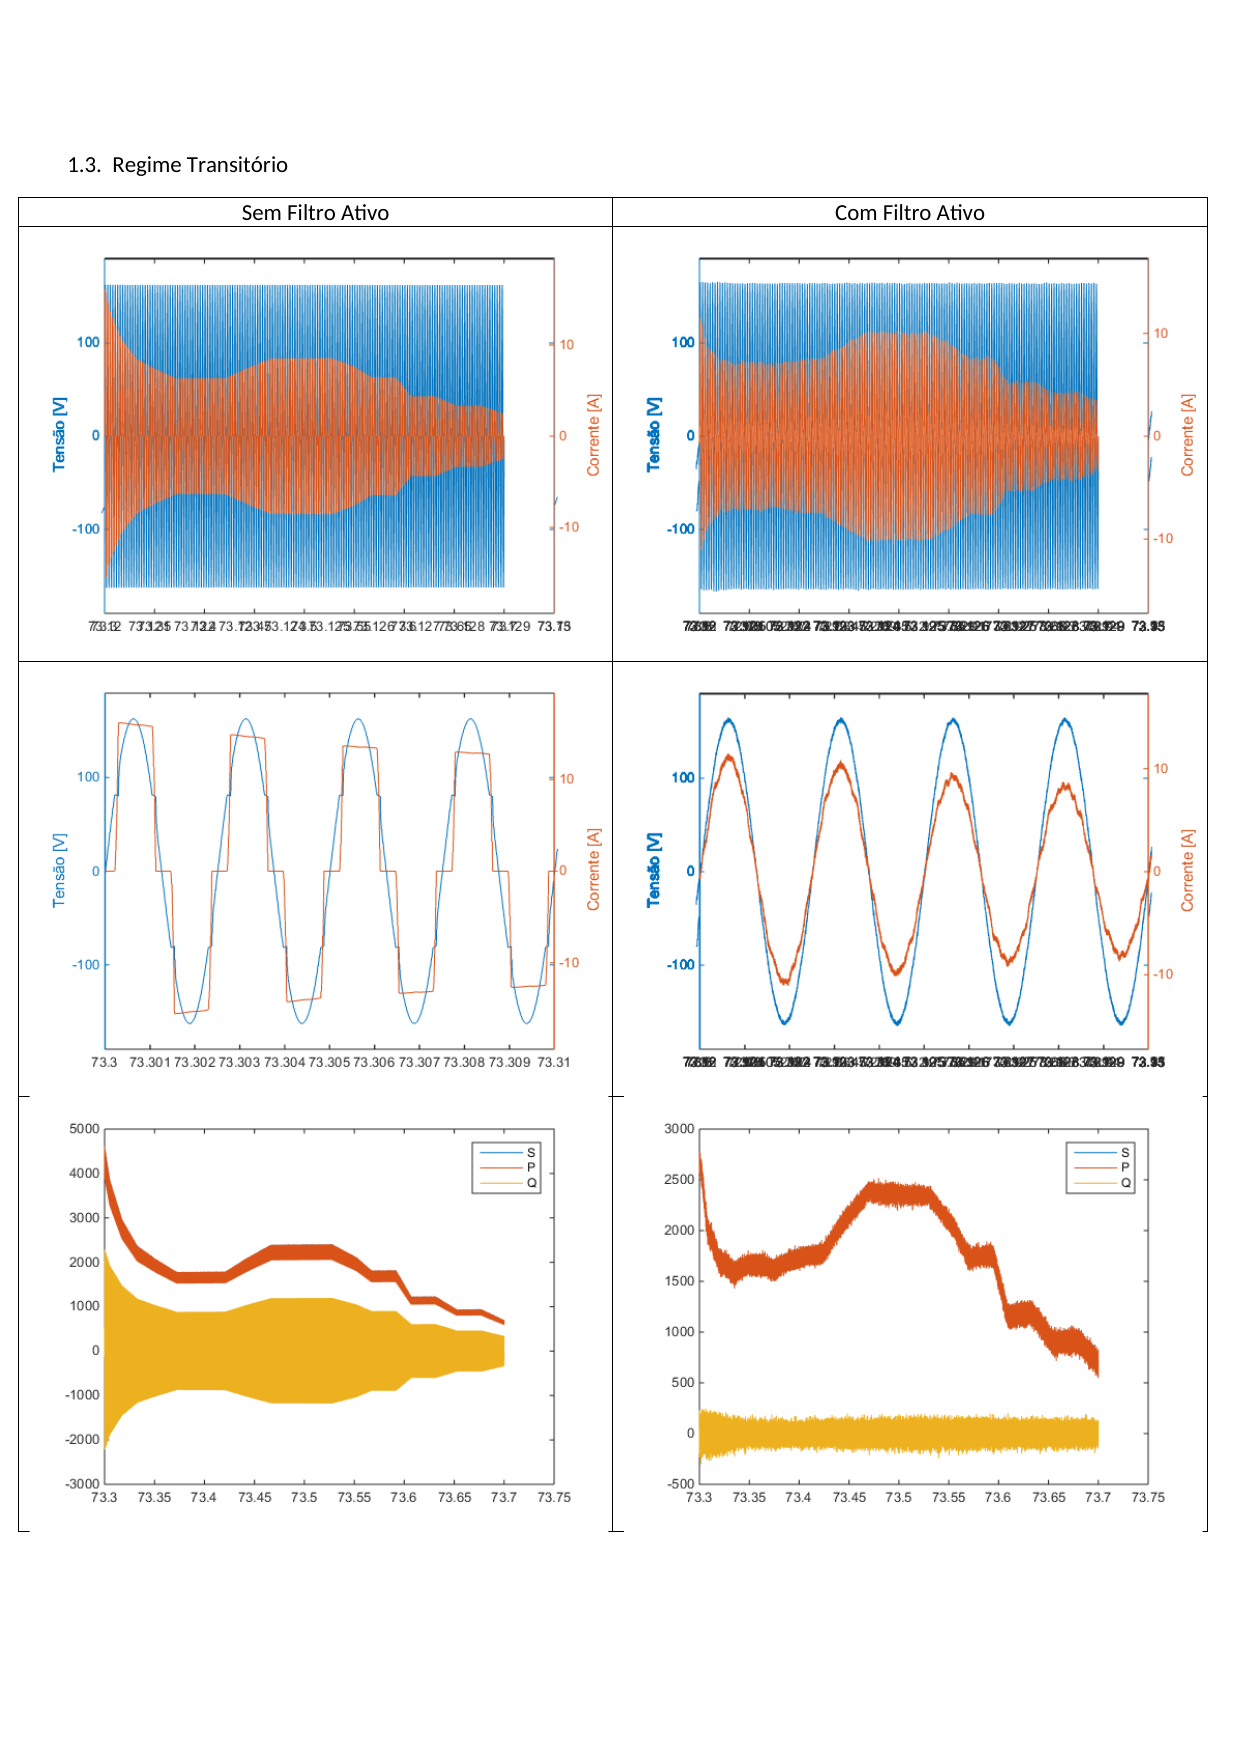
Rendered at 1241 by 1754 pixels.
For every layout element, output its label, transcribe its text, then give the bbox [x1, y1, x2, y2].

table_cell [1203, 1097, 1207, 1531]
picture [29, 227, 609, 661]
table_cell [19, 1097, 29, 1531]
table_cell [613, 1097, 624, 1531]
table_cell [1203, 227, 1207, 661]
table_cell [1203, 662, 1207, 1096]
table_cell [613, 662, 624, 1096]
table_cell [613, 227, 624, 661]
picture [624, 662, 1203, 1532]
table_header Sem Filtro Ativo [19, 198, 612, 226]
table_header Com Filtro Ativo [613, 198, 1207, 226]
picture [624, 227, 1203, 661]
table_cell [19, 227, 29, 661]
table_cell [19, 662, 29, 1096]
list Regime Transitório [67, 150, 1196, 178]
picture [29, 662, 609, 1532]
